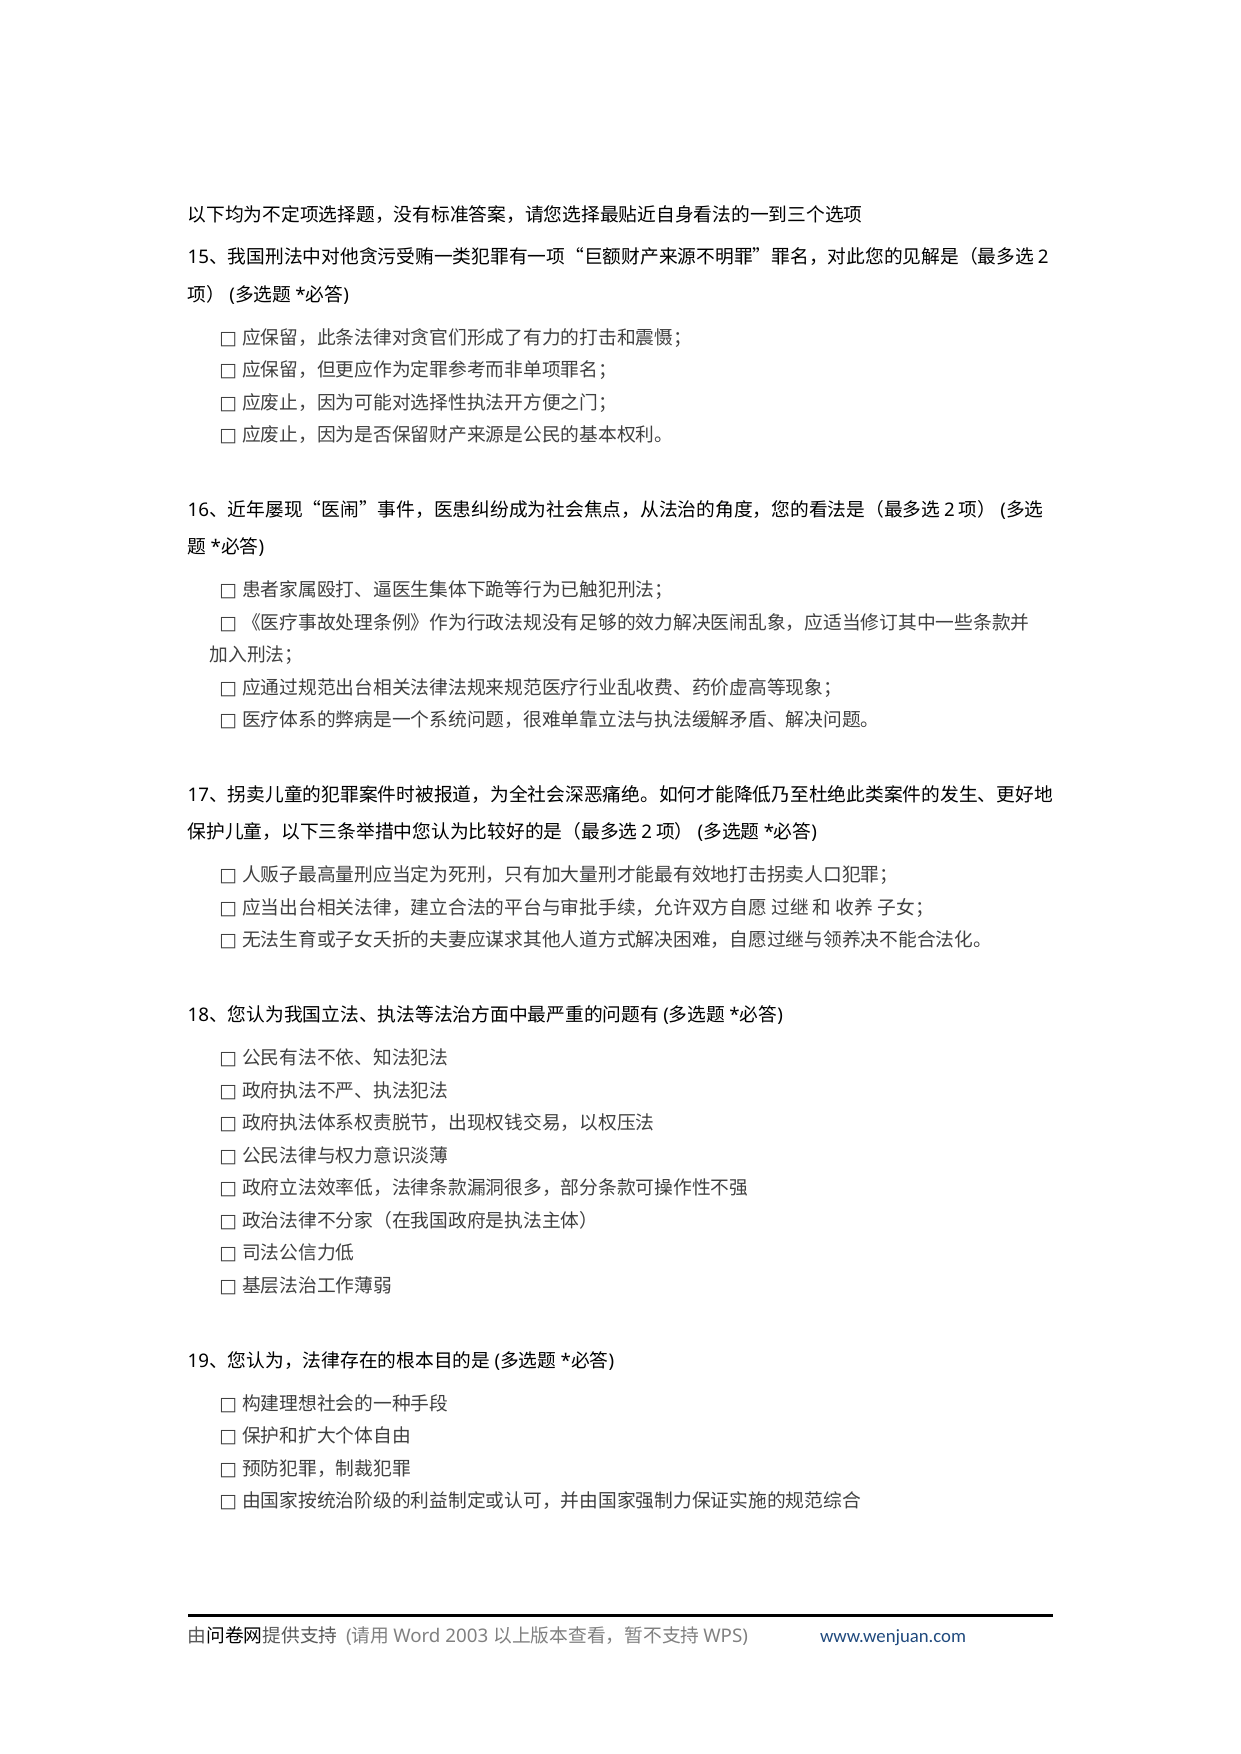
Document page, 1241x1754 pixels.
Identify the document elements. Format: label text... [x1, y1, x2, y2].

text □ 应当出台相关法律，建立合法的平台与审批手续，允许双方自愿 过继 和 收养 子女； [209, 890, 1031, 922]
text □ 应保留，此条法律对贪官们形成了有力的打击和震慑； [209, 320, 1031, 352]
text □ 《医疗事故处理条例》作为行政法规没有足够的效力解决医闹乱象，应适当修订其中一些条款并加入刑法； [209, 605, 1031, 670]
text □ 政府立法效率低，法律条款漏洞很多，部分条款可操作性不强 [209, 1170, 1031, 1203]
text 18、您认为我国立法、执法等法治方面中最严重的问题有 (多选题 *必答) [187, 997, 1053, 1030]
text □ 应废止，因为可能对选择性执法开方便之门； [209, 385, 1031, 417]
text 16、近年屡现“医闹”事件，医患纠纷成为社会焦点，从法治的角度，您的看法是（最多选2项） (多选题 *必答) [187, 492, 1053, 562]
text □ 公民有法不依、知法犯法 [209, 1040, 1031, 1073]
text □ 基层法治工作薄弱 [209, 1268, 1031, 1300]
text □ 公民法律与权力意识淡薄 [209, 1138, 1031, 1170]
text 15、我国刑法中对他贪污受贿一类犯罪有一项“巨额财产来源不明罪”罪名，对此您的见解是（最多选2项） (多选题 *必答) [187, 239, 1053, 309]
text □ 预防犯罪，制裁犯罪 [209, 1451, 1031, 1483]
text □ 应通过规范出台相关法律法规来规范医疗行业乱收费、药价虚高等现象； [209, 670, 1031, 702]
text 以下均为不定项选择题，没有标准答案，请您选择最贴近自身看法的一到三个选项 [187, 197, 1053, 229]
text □ 政治法律不分家（在我国政府是执法主体） [209, 1203, 1031, 1235]
text □ 保护和扩大个体自由 [209, 1418, 1031, 1451]
text □ 患者家属殴打、逼医生集体下跪等行为已触犯刑法； [209, 572, 1031, 605]
text □ 政府执法不严、执法犯法 [209, 1073, 1031, 1105]
text 19、您认为，法律存在的根本目的是 (多选题 *必答) [187, 1343, 1053, 1375]
text □ 司法公信力低 [209, 1235, 1031, 1268]
text □ 应保留，但更应作为定罪参考而非单项罪名； [209, 352, 1031, 385]
text □ 医疗体系的弊病是一个系统问题，很难单靠立法与执法缓解矛盾、解决问题。 [209, 702, 1031, 735]
text □ 政府执法体系权责脱节，出现权钱交易，以权压法 [209, 1105, 1031, 1138]
text 17、拐卖儿童的犯罪案件时被报道，为全社会深恶痛绝。如何才能降低乃至杜绝此类案件的发生、更好地保护儿童，以下三条举措中您认为比较好的是（最多选2项） (多选题 *必答) [187, 777, 1053, 847]
text □ 人贩子最高量刑应当定为死刑，只有加大量刑才能最有效地打击拐卖人口犯罪； [209, 857, 1031, 890]
text □ 由国家按统治阶级的利益制定或认可，并由国家强制力保证实施的规范综合 [209, 1483, 1031, 1516]
text □ 无法生育或子女夭折的夫妻应谋求其他人道方式解决困难，自愿过继与领养决不能合法化。 [209, 922, 1031, 955]
text □ 构建理想社会的一种手段 [209, 1386, 1031, 1418]
text □ 应废止，因为是否保留财产来源是公民的基本权利。 [209, 417, 1031, 450]
